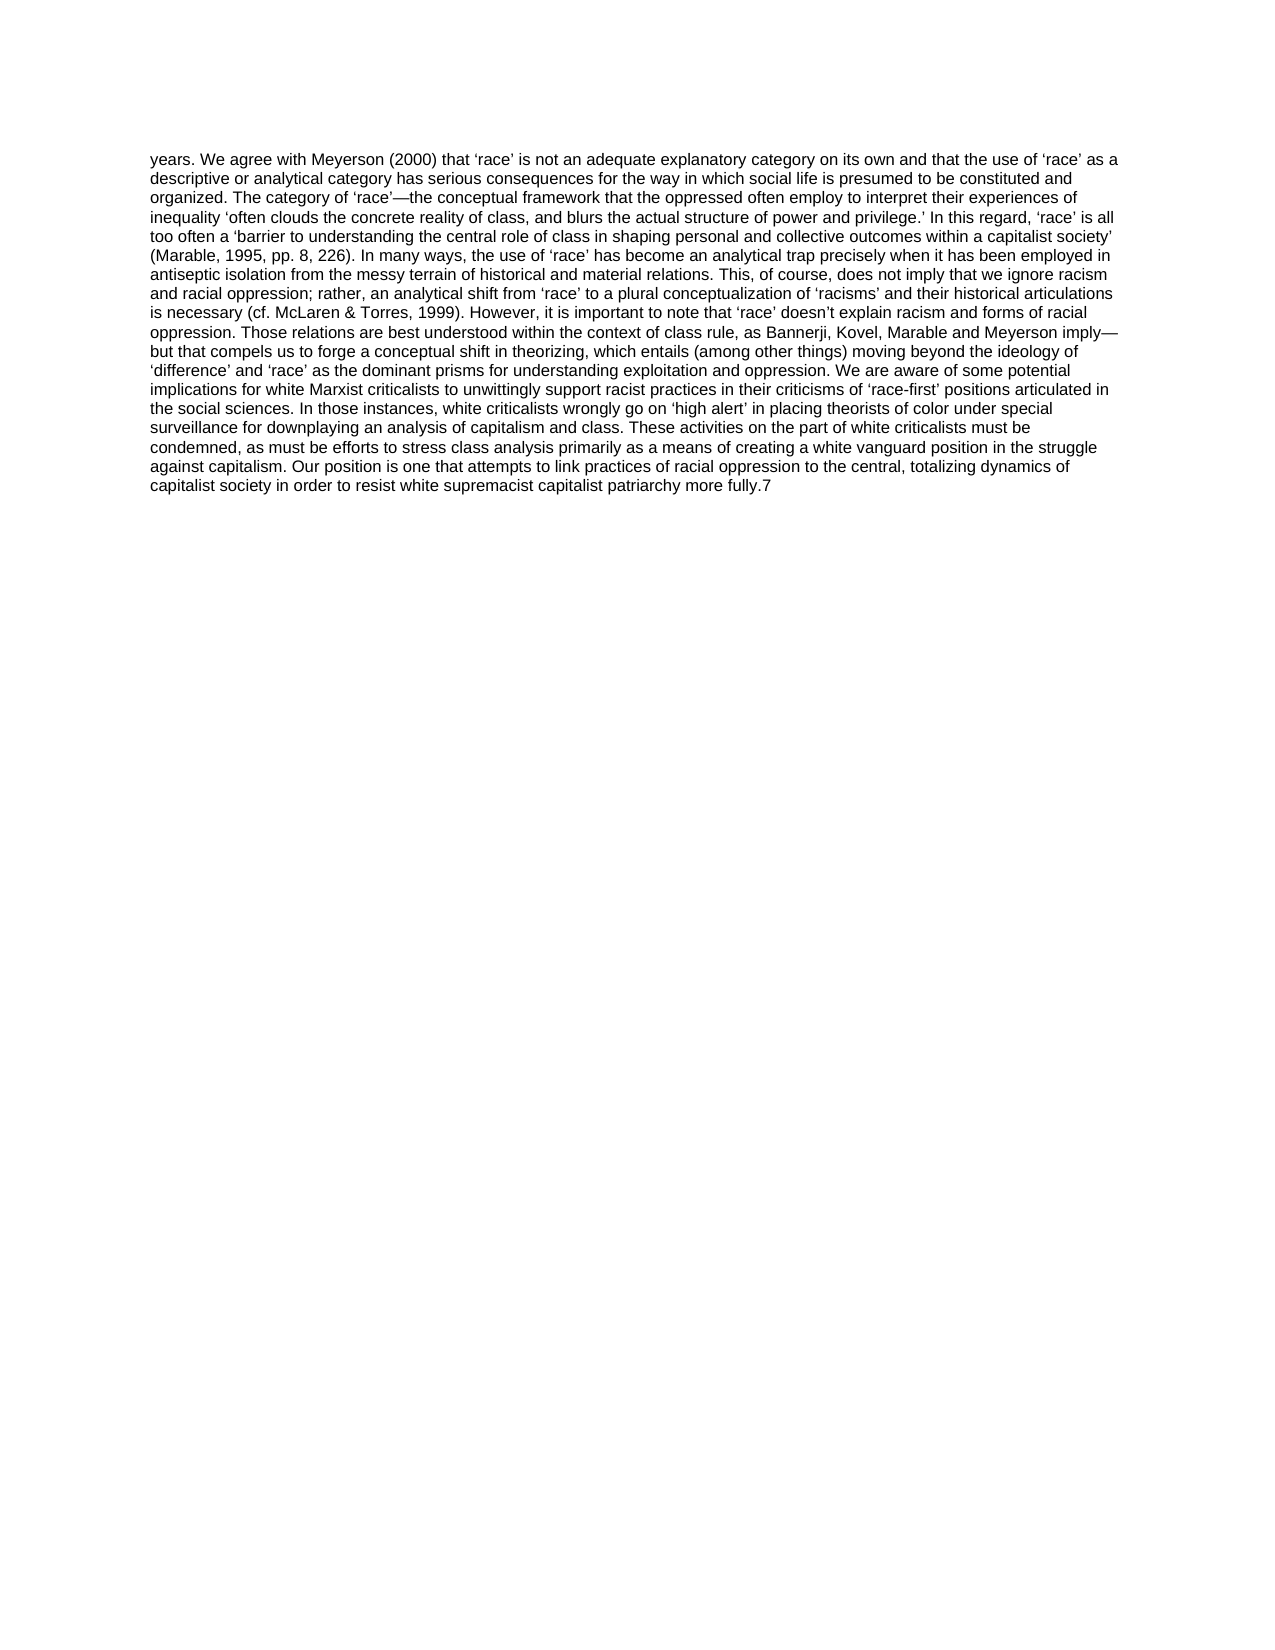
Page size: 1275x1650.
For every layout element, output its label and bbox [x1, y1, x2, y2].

text [150, 150, 1125, 495]
